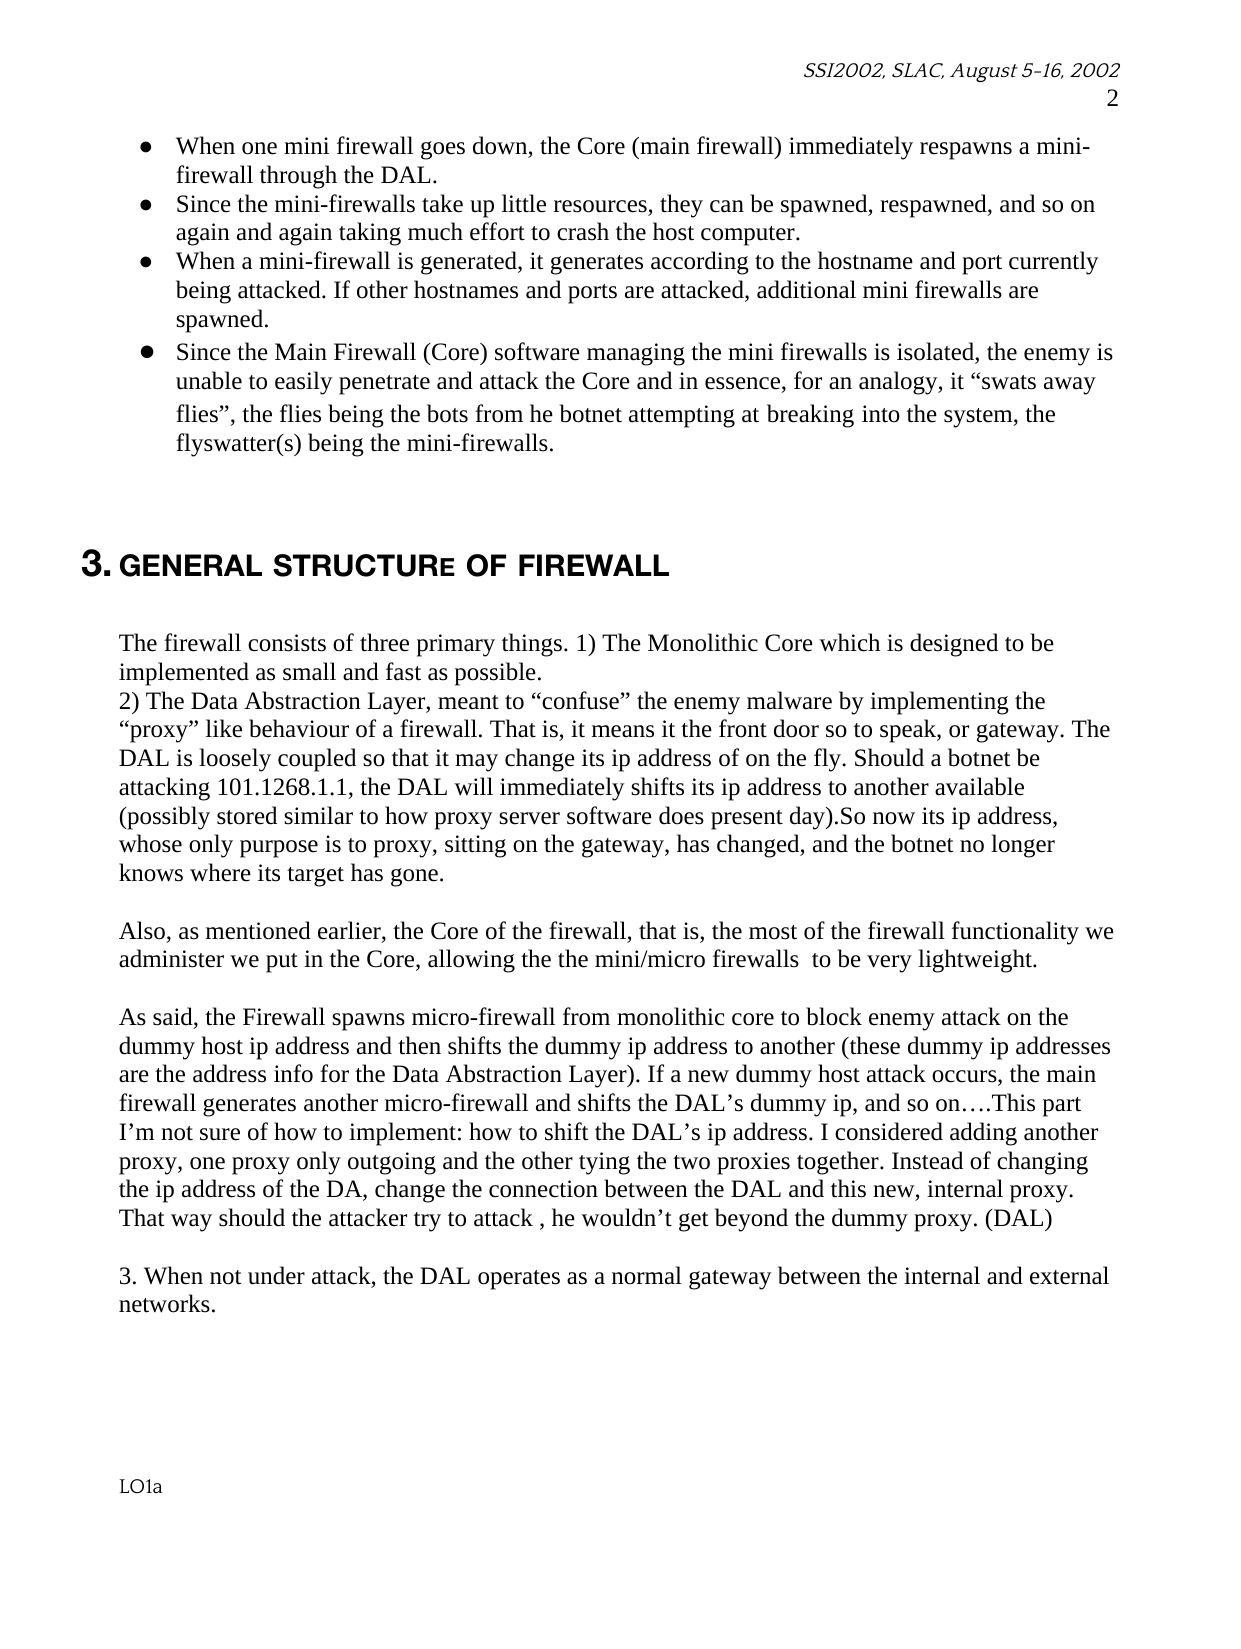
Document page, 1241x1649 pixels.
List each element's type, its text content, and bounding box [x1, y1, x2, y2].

list Since the mini-firewalls take up little resources, they can be spawned, respawned, and so on again and again taking much effort to crash the host computer. [138, 189, 1122, 246]
list When one mini firewall goes down, the Core (main firewall) immediately respawns a mini-firewall through the DAL. [138, 131, 1122, 189]
text 2) The Data Abstraction Layer, meant to “confuse” the enemy malware by implementing the “proxy” like behaviour of a firewall. That is, it means it the front door so to speak, or gateway. The DAL is loosely coupled so that it may change its ip address of on the fly. Should a botnet be attacking 101.1268.1.1, the DAL will immediately shifts its ip address to another available (possibly stored similar to how proxy server software does present day).So now its ip address, whose only purpose is to proxy, sitting on the gateway, has changed, and the botnet no longer knows where its target has gone. [118, 686, 1122, 887]
text 3. When not under attack, the DAL operates as a normal gateway between the internal and external networks. [118, 1261, 1122, 1318]
list When a mini-firewall is generated, it generates according to the hostname and port currently being attacked. If other hostnames and ports are attacked, additional mini firewalls are spawned. [138, 246, 1122, 333]
list Since the Main Firewall (Core) software managing the mini firewalls is isolated, the enemy is unable to easily penetrate and attack the Core and in essence, for an analogy, it “swats away flies”, the flies being the bots from he botnet attempting at breaking into the system, the flyswatter(s) being the mini-firewalls. [138, 333, 1122, 457]
subtitle general structurE of firewall [81, 540, 1122, 587]
text As said, the Firewall spawns micro-firewall from monolithic core to block enemy attack on the dummy host ip address and then shifts the dummy ip address to another (these dummy ip addresses are the address info for the Data Abstraction Layer). If a new dummy host attack occurs, the main firewall generates another micro-firewall and shifts the DAL’s dummy ip, and so on….This part I’m not sure of how to implement: how to shift the DAL’s ip address. I considered adding another proxy, one proxy only outgoing and the other tying the two proxies together. Instead of changing the ip address of the DA, change the connection between the DAL and this new, internal proxy. That way should the attacker try to attack , he wouldn’t get beyond the dummy proxy. (DAL) [118, 1002, 1122, 1232]
text Also, as mentioned earlier, the Core of the firewall, that is, the most of the firewall functionality we administer we put in the Core, allowing the the mini/micro firewalls to be very lightweight. [118, 916, 1122, 973]
text The firewall consists of three primary things. 1) The Monolithic Core which is designed to be implemented as small and fast as possible. [118, 628, 1122, 686]
